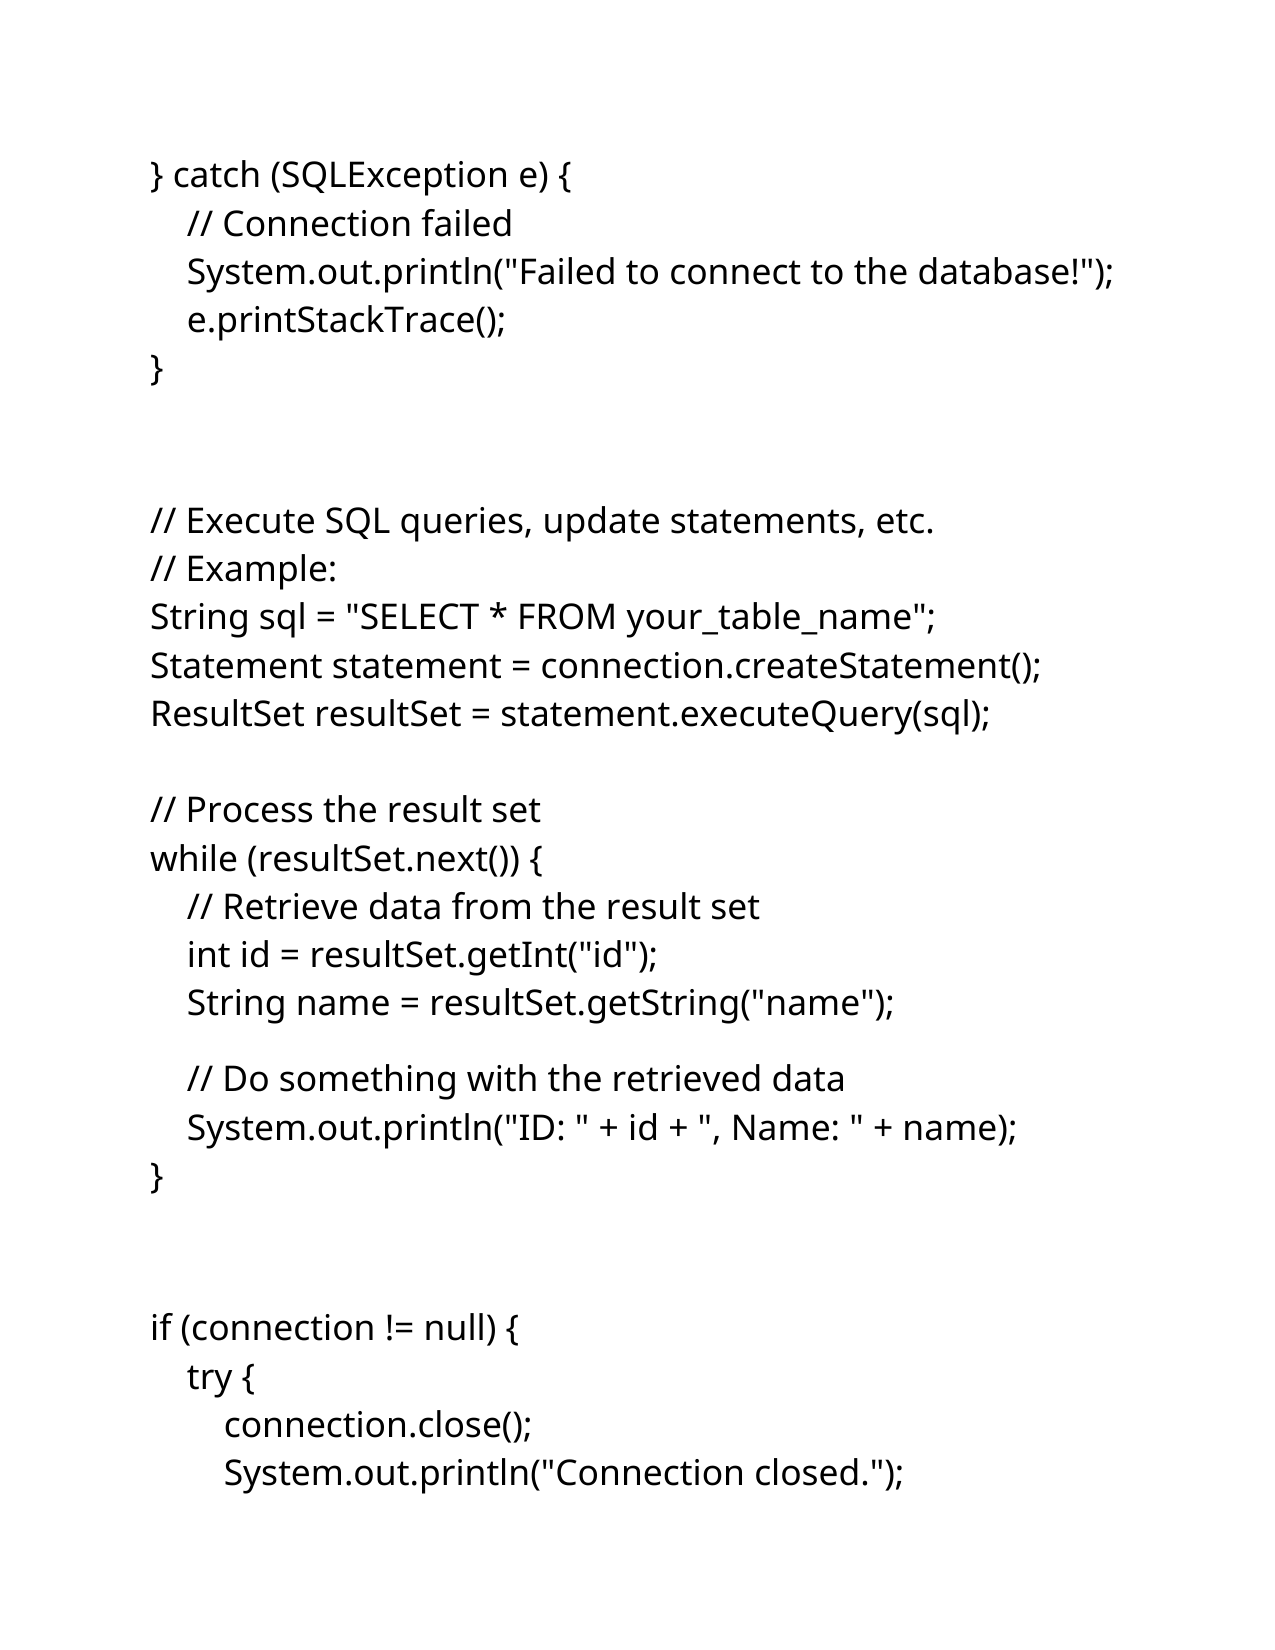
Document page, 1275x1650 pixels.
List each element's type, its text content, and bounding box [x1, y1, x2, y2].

text System.out.println("Connection closed."); [150, 1448, 1125, 1496]
text System.out.println("ID: " + id + ", Name: " + name); [150, 1102, 1125, 1150]
text // Execute SQL queries, update statements, etc. [150, 495, 1125, 544]
text // Connection failed [150, 198, 1125, 246]
text String name = resultSet.getString("name"); [150, 978, 1125, 1026]
text // Retrieve data from the result set [150, 881, 1125, 929]
text e.printStackTrace(); [150, 295, 1125, 343]
text } catch (SQLException e) { [150, 150, 1125, 198]
text // Do something with the retrieved data [150, 1054, 1125, 1102]
text String sql = "SELECT * FROM your_table_name"; [150, 592, 1125, 640]
text // Process the result set [150, 785, 1125, 833]
text ResultSet resultSet = statement.executeQuery(sql); [150, 688, 1125, 737]
text } [150, 343, 1125, 391]
text connection.close(); [150, 1399, 1125, 1448]
text Statement statement = connection.createStatement(); [150, 640, 1125, 688]
text if (connection != null) { [150, 1303, 1125, 1351]
text try { [150, 1351, 1125, 1399]
text System.out.println("Failed to connect to the database!"); [150, 246, 1125, 295]
text // Example: [150, 544, 1125, 592]
text } [150, 1150, 1125, 1199]
text while (resultSet.next()) { [150, 833, 1125, 881]
text int id = resultSet.getInt("id"); [150, 929, 1125, 978]
